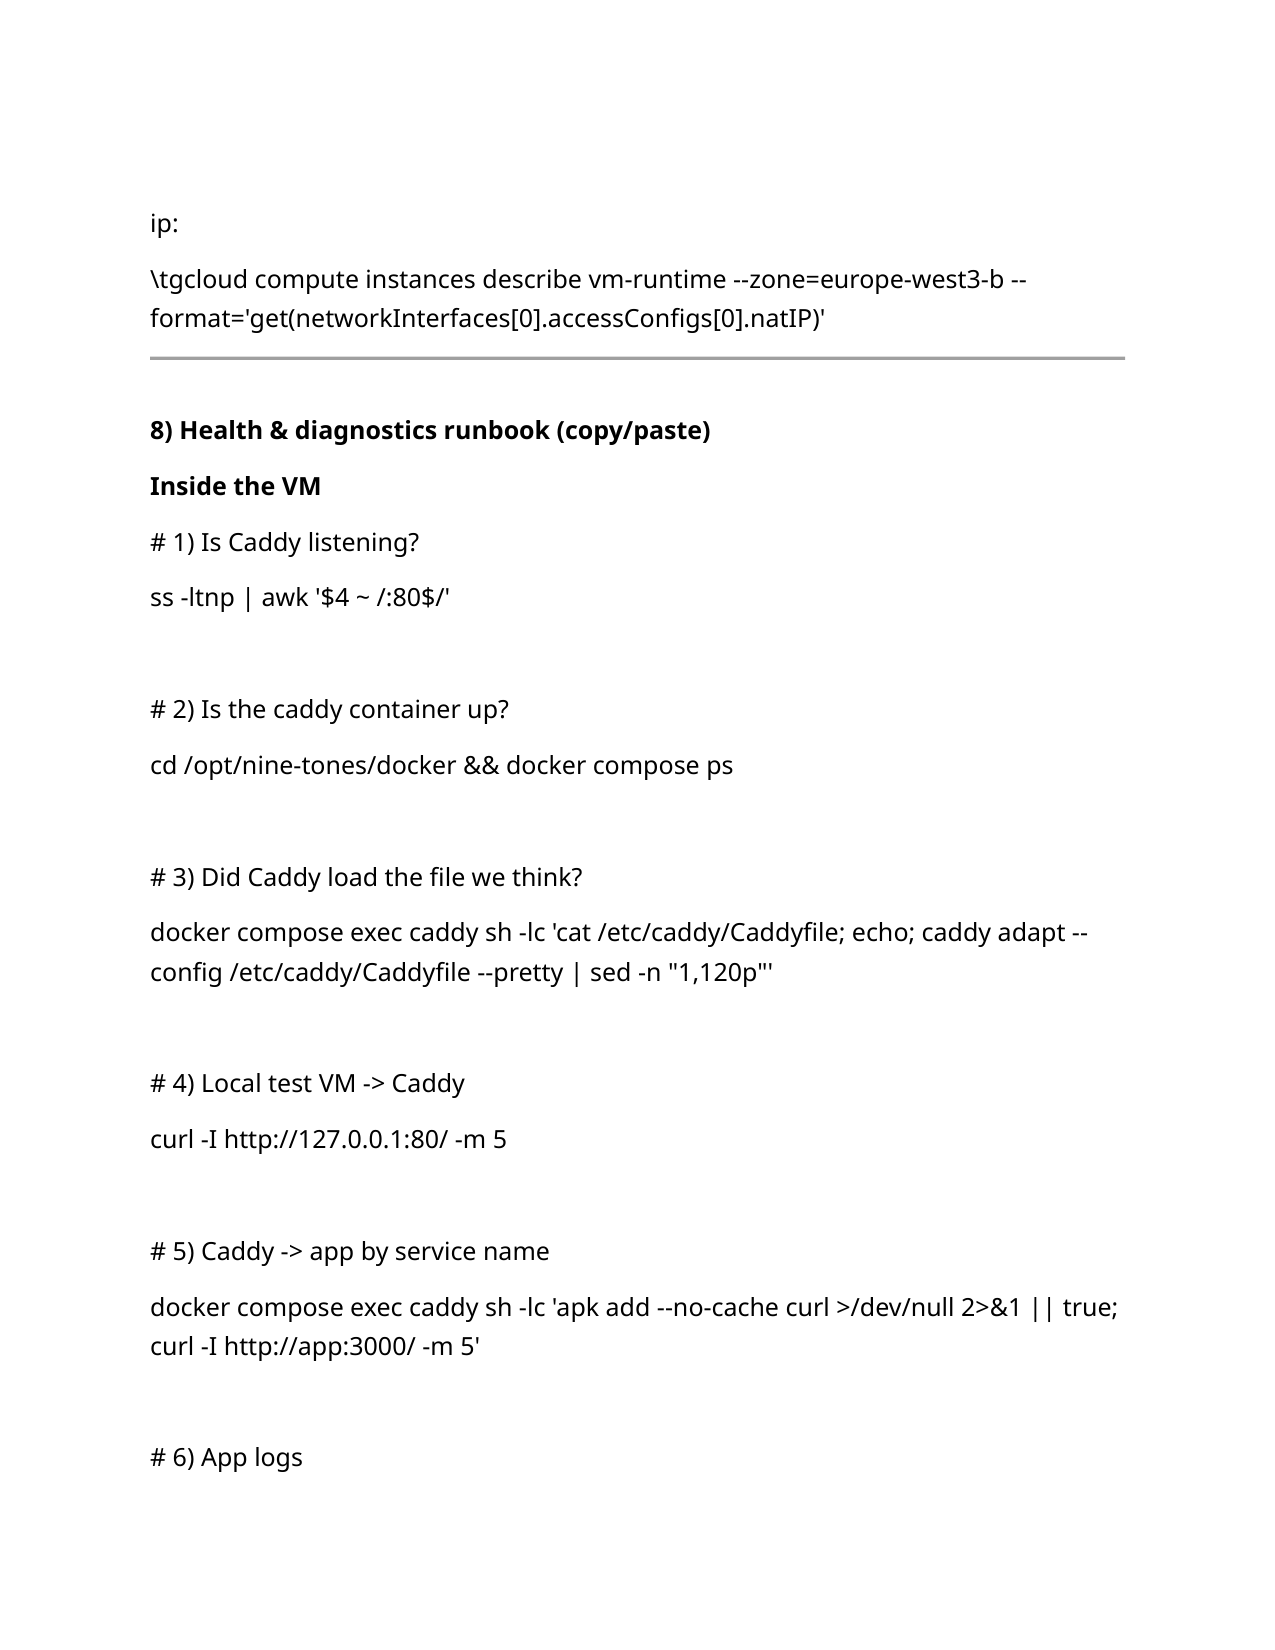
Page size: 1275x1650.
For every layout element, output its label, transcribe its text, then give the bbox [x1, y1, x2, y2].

text curl -I http://127.0.0.1:80/ -m 5 [150, 1122, 1125, 1156]
text docker compose exec caddy sh -lc 'cat /etc/caddy/Caddyfile; echo; caddy adapt --config /etc/caddy/Caddyfile --pretty | sed -n "1,120p"' [150, 915, 1125, 988]
text # 4) Local test VM -> Caddy [150, 1066, 1125, 1100]
text ss -ltnp | awk '$4 ~ /:80$/' [150, 580, 1125, 614]
text 8) Health & diagnostics runbook (copy/paste) [150, 412, 1125, 447]
text # 1) Is Caddy listening? [150, 524, 1125, 558]
text cd /opt/nine-tones/docker && docker compose ps [150, 747, 1125, 782]
text ip: [150, 206, 1125, 240]
text # 6) App logs [150, 1440, 1125, 1474]
text Inside the VM [150, 468, 1125, 502]
text # 3) Did Caddy load the file we think? [150, 859, 1125, 893]
text # 5) Caddy -> app by service name [150, 1233, 1125, 1267]
text # 2) Is the caddy container up? [150, 692, 1125, 726]
text docker compose exec caddy sh -lc 'apk add --no-cache curl >/dev/null 2>&1 || true; curl -I http://app:3000/ -m 5' [150, 1289, 1125, 1362]
text \tgcloud compute instances describe vm-runtime --zone=europe-west3-b --format='get(networkInterfaces[0].accessConfigs[0].natIP)' [150, 262, 1125, 335]
